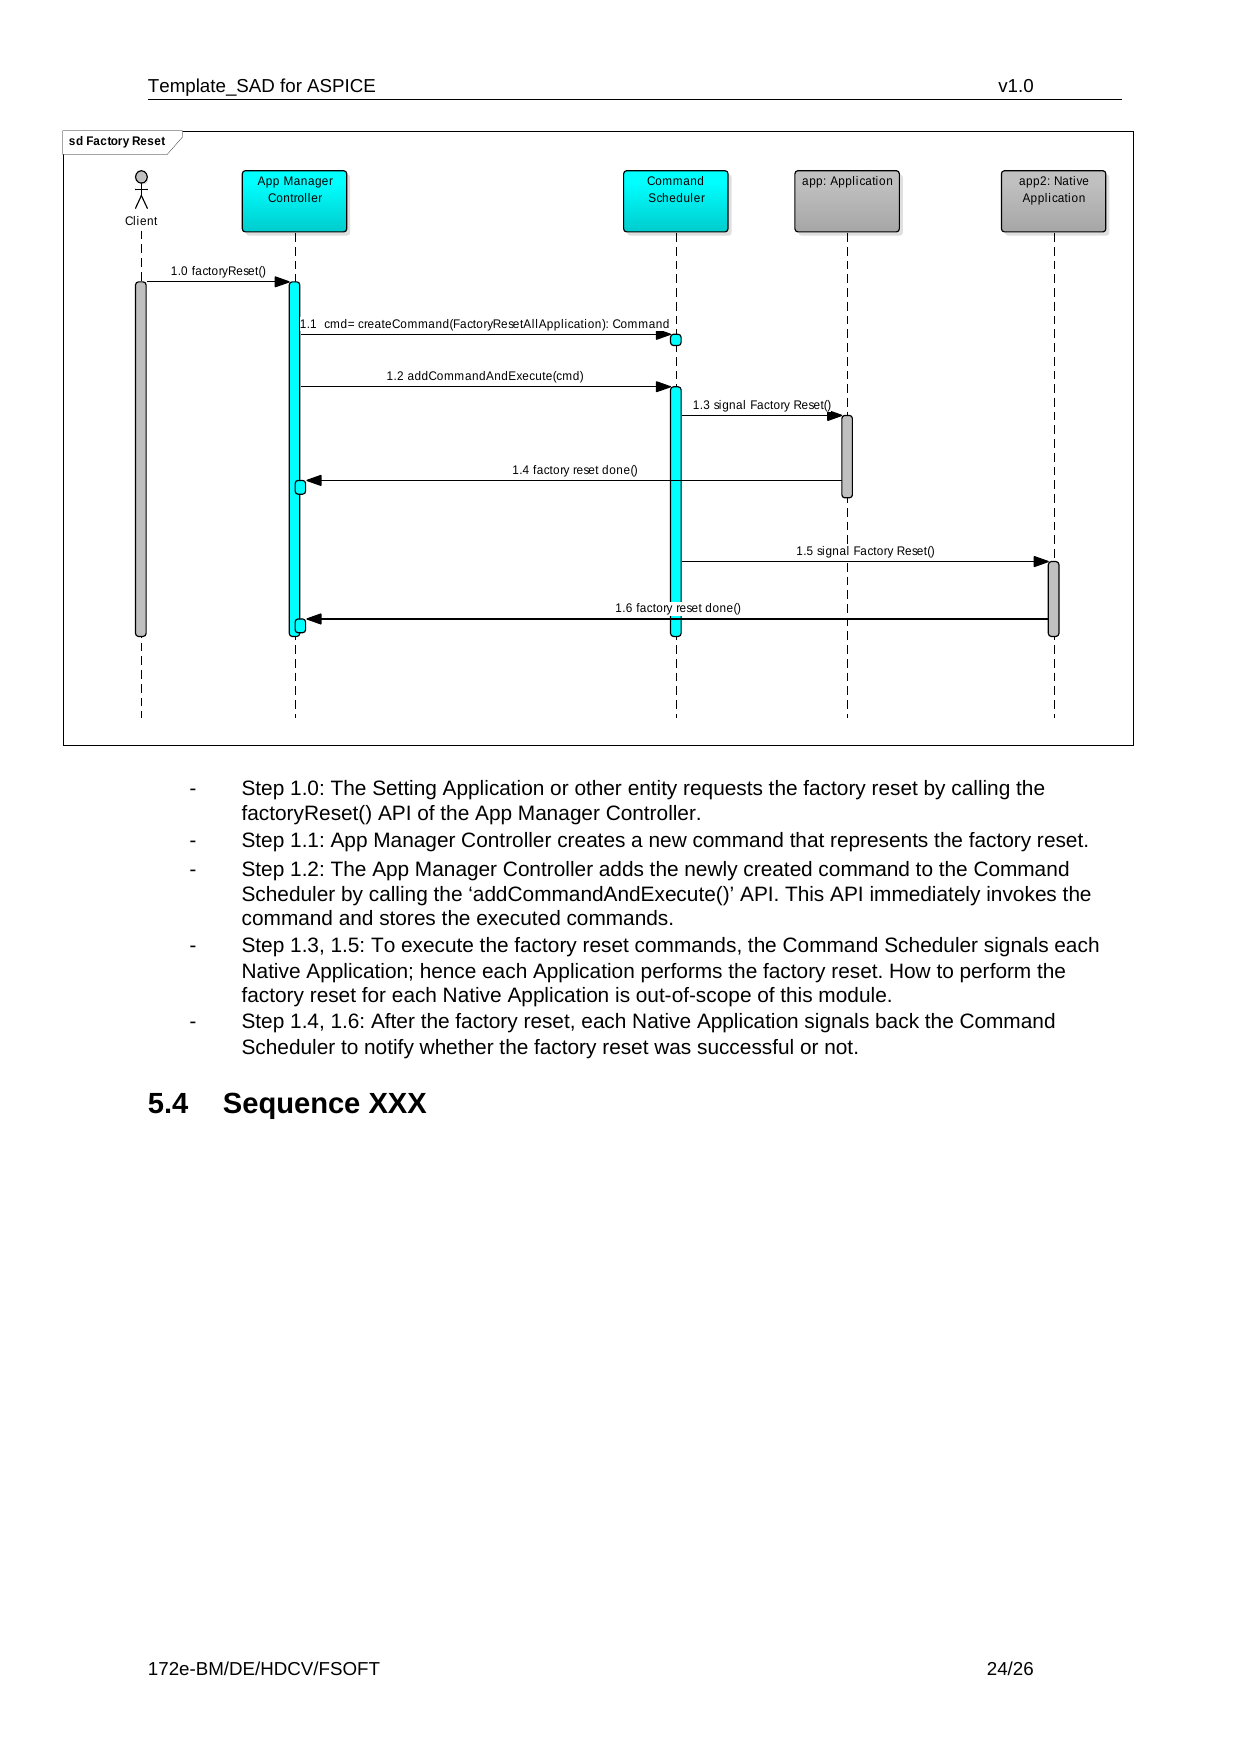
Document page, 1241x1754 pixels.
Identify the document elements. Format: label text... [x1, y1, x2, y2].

list Step 1.2: The App Manager Controller adds the newly created command to the Command Scheduler by calling the ‘addCommandAndExecute()’ API. This API immediately invokes the command and stores the executed commands. [189, 854, 1122, 930]
list Step 1.4, 1.6: After the factory reset, each Native Application signals back the Command Scheduler to notify whether the factory reset was successful or not. [189, 1006, 1122, 1059]
list Step 1.1: App Manager Controller creates a new command that represents the factory reset. [189, 825, 1122, 854]
list Step 1.0: The Setting Application or other entity requests the factory reset by calling the factoryReset() API of the App Manager Controller. [189, 773, 1122, 825]
list Step 1.3, 1.5: To execute the factory reset commands, the Command Scheduler signals each Native Application; hence each Application performs the factory reset. How to perform the factory reset for each Native Application is out-of-scope of this module. [189, 930, 1122, 1006]
subtitle Sequence XXX [148, 1084, 1122, 1121]
